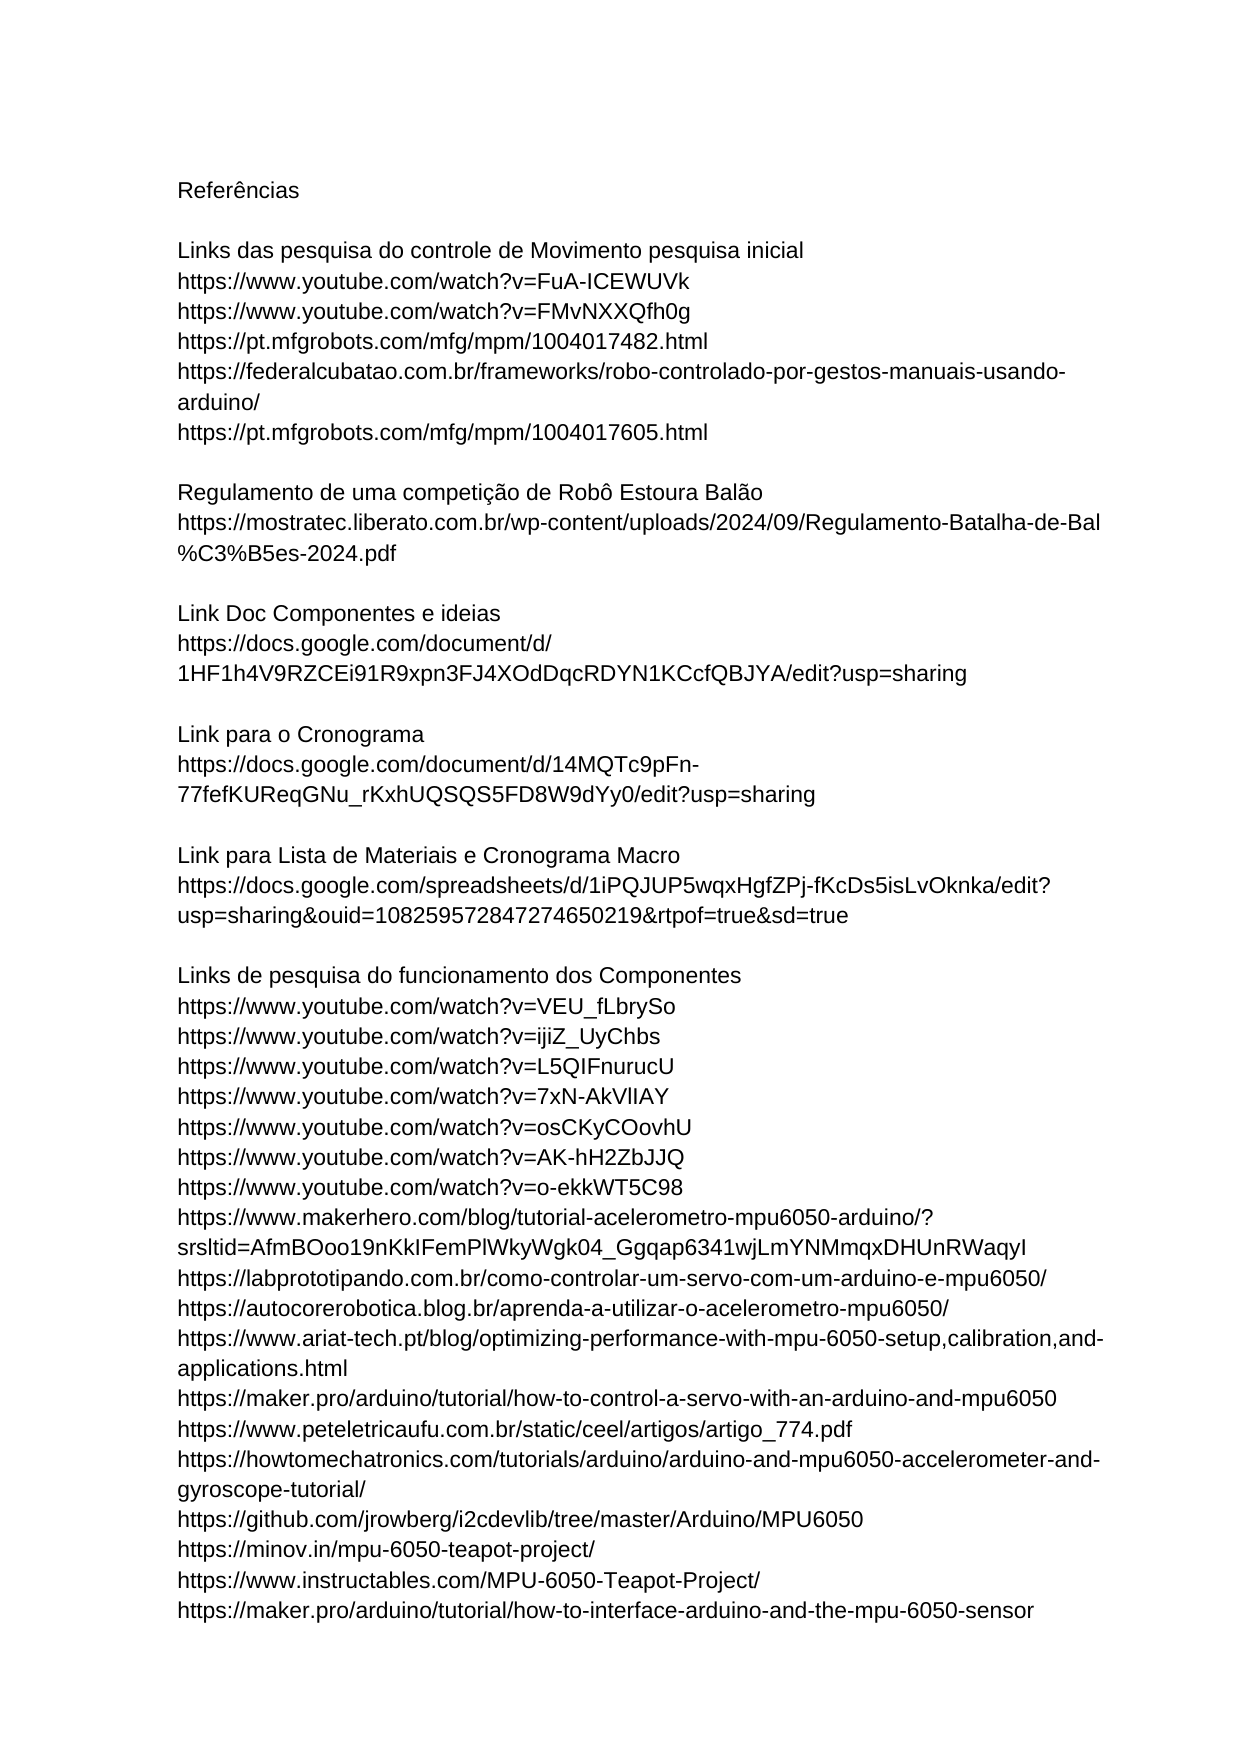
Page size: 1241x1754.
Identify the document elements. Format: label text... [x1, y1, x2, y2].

text https://howtomechatronics.com/tutorials/arduino/arduino-and-mpu6050-accelerometer-and-gyroscope-tutorial/ [177, 1446, 1122, 1502]
text https://www.youtube.com/watch?v=osCKyCOovhU [177, 1113, 1122, 1140]
text https://www.makerhero.com/blog/tutorial-acelerometro-mpu6050-arduino/?srsltid=AfmBOoo19nKkIFemPlWkyWgk04_Ggqap6341wjLmYNMmqxDHUnRWaqyI [177, 1204, 1122, 1261]
text https://www.instructables.com/MPU-6050-Teapot-Project/ [177, 1567, 1122, 1593]
text https://pt.mfgrobots.com/mfg/mpm/1004017605.html [177, 419, 1122, 445]
text Link para Lista de Materiais e Cronograma Macro [177, 842, 1122, 868]
text https://maker.pro/arduino/tutorial/how-to-control-a-servo-with-an-arduino-and-mpu6050 [177, 1385, 1122, 1412]
text Referências [177, 177, 1122, 203]
text https://docs.google.com/spreadsheets/d/1iPQJUP5wqxHgfZPj-fKcDs5isLvOknka/edit?usp=sharing&ouid=108259572847274650219&rtpof=true&sd=true [177, 872, 1122, 928]
text https://mostratec.liberato.com.br/wp-content/uploads/2024/09/Regulamento-Batalha-de-Bal%C3%B5es-2024.pdf [177, 509, 1122, 566]
text https://www.youtube.com/watch?v=o-ekkWT5C98 [177, 1174, 1122, 1200]
text https://federalcubatao.com.br/frameworks/robo-controlado-por-gestos-manuais-usando-arduino/ [177, 358, 1122, 415]
text https://autocorerobotica.blog.br/aprenda-a-utilizar-o-acelerometro-mpu6050/ [177, 1295, 1122, 1321]
text Link Doc Componentes e ideias [177, 600, 1122, 626]
text https://docs.google.com/document/d/14MQTc9pFn-77fefKUReqGNu_rKxhUQSQS5FD8W9dYy0/edit?usp=sharing [177, 751, 1122, 808]
text https://www.youtube.com/watch?v=7xN-AkVlIAY [177, 1083, 1122, 1110]
text https://labprototipando.com.br/como-controlar-um-servo-com-um-arduino-e-mpu6050/ [177, 1264, 1122, 1291]
text https://docs.google.com/document/d/1HF1h4V9RZCEi91R9xpn3FJ4XOdDqcRDYN1KCcfQBJYA/edit?usp=sharing [177, 630, 1122, 687]
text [177, 1597, 1122, 1623]
text Links de pesquisa do funcionamento dos Componentes [177, 962, 1122, 989]
text https://www.youtube.com/watch?v=VEU_fLbrySo [177, 993, 1122, 1019]
text https://www.youtube.com/watch?v=AK-hH2ZbJJQ [177, 1144, 1122, 1170]
text https://github.com/jrowberg/i2cdevlib/tree/master/Arduino/MPU6050 [177, 1506, 1122, 1533]
text https://www.peteletricaufu.com.br/static/ceel/artigos/artigo_774.pdf [177, 1416, 1122, 1442]
text https://www.youtube.com/watch?v=L5QIFnurucU [177, 1053, 1122, 1079]
text Link para o Cronograma [177, 721, 1122, 747]
text https://www.youtube.com/watch?v=ijiZ_UyChbs [177, 1023, 1122, 1049]
text https://www.youtube.com/watch?v=FuA-ICEWUVk [177, 268, 1122, 294]
text https://www.youtube.com/watch?v=FMvNXXQfh0g [177, 298, 1122, 324]
text https://www.ariat-tech.pt/blog/optimizing-performance-with-mpu-6050-setup,calibration,and-applications.html [177, 1325, 1122, 1382]
text Regulamento de uma competição de Robô Estoura Balão [177, 479, 1122, 506]
text https://minov.in/mpu-6050-teapot-project/ [177, 1536, 1122, 1563]
text https://pt.mfgrobots.com/mfg/mpm/1004017482.html [177, 328, 1122, 354]
text Links das pesquisa do controle de Movimento pesquisa inicial [177, 237, 1122, 264]
